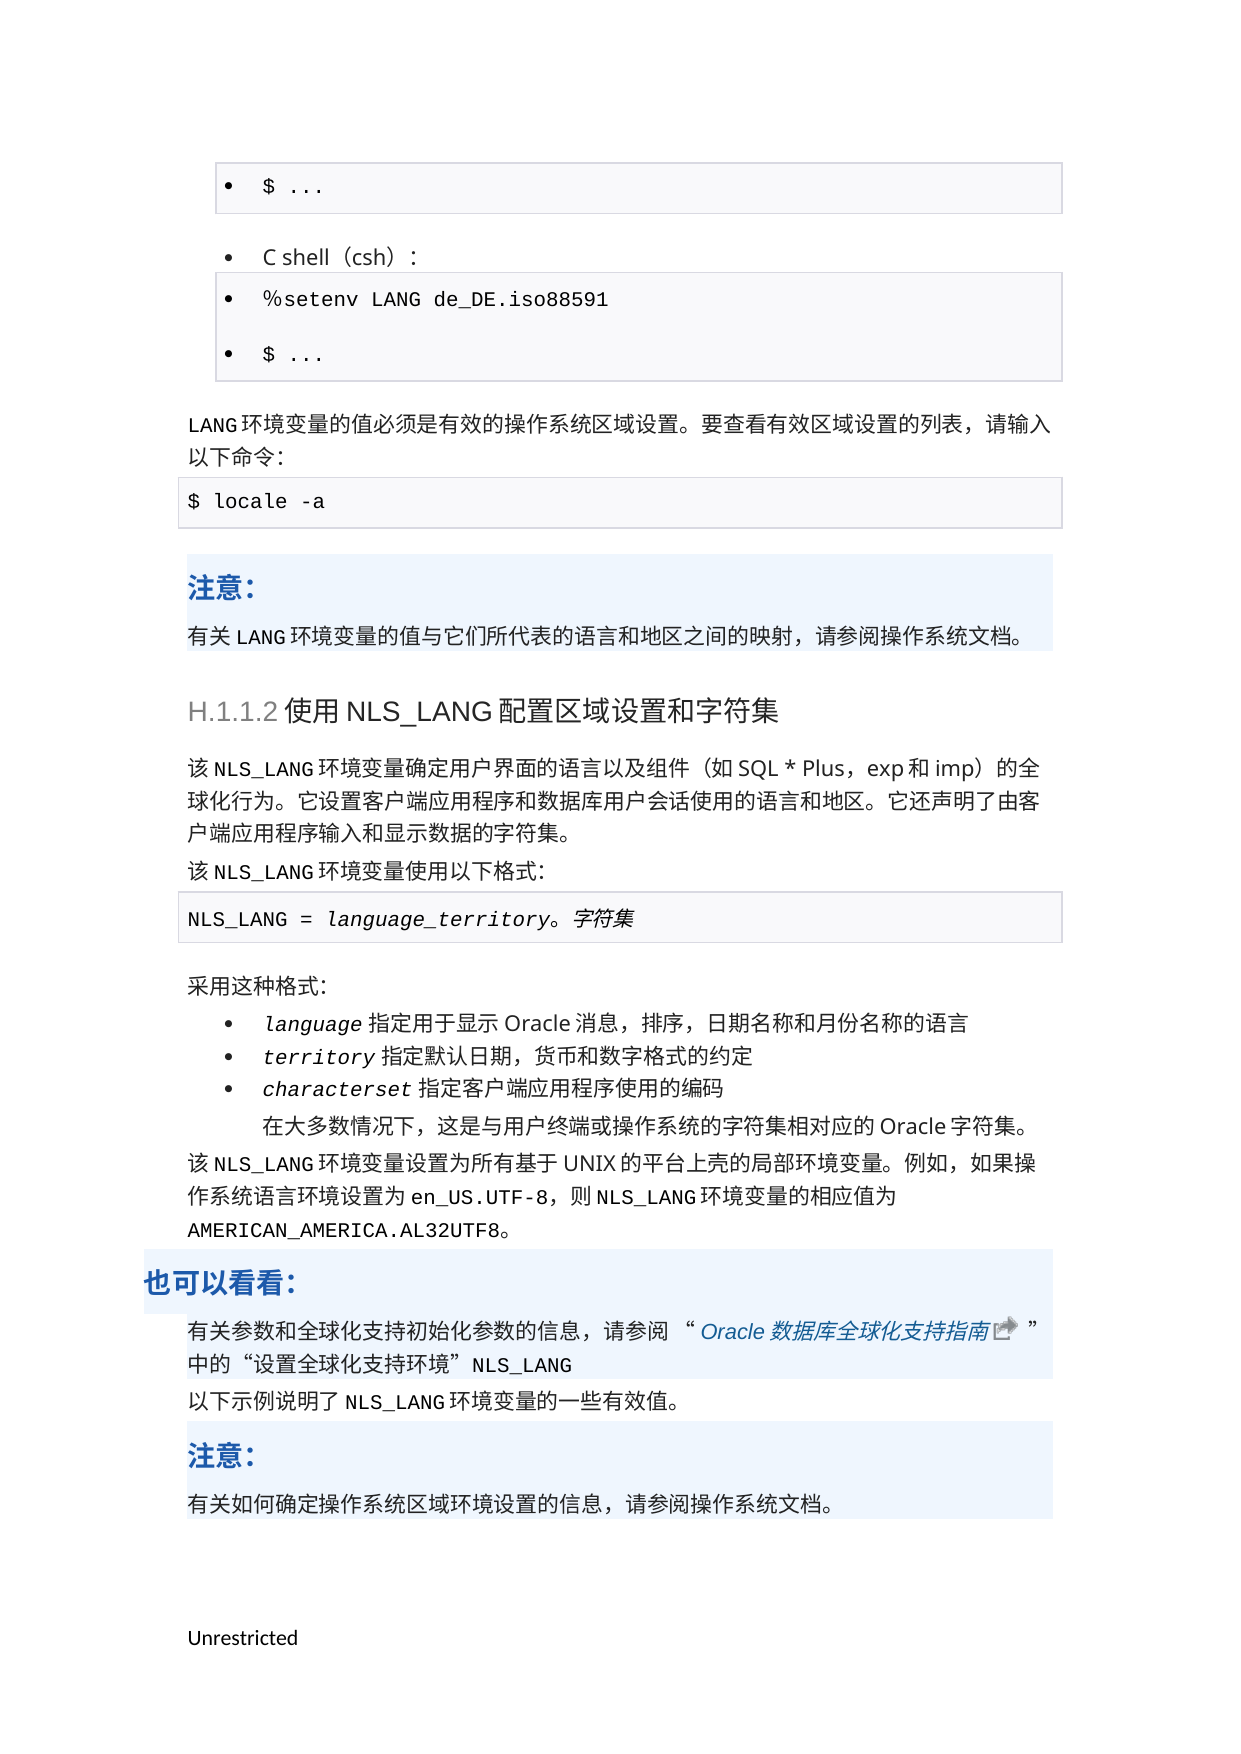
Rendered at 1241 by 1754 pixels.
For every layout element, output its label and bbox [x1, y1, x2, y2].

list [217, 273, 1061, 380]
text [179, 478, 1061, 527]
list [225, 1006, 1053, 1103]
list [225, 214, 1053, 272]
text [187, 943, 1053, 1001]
picture [988, 1314, 1024, 1340]
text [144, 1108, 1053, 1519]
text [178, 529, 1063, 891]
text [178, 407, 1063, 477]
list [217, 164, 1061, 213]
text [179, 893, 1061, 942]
